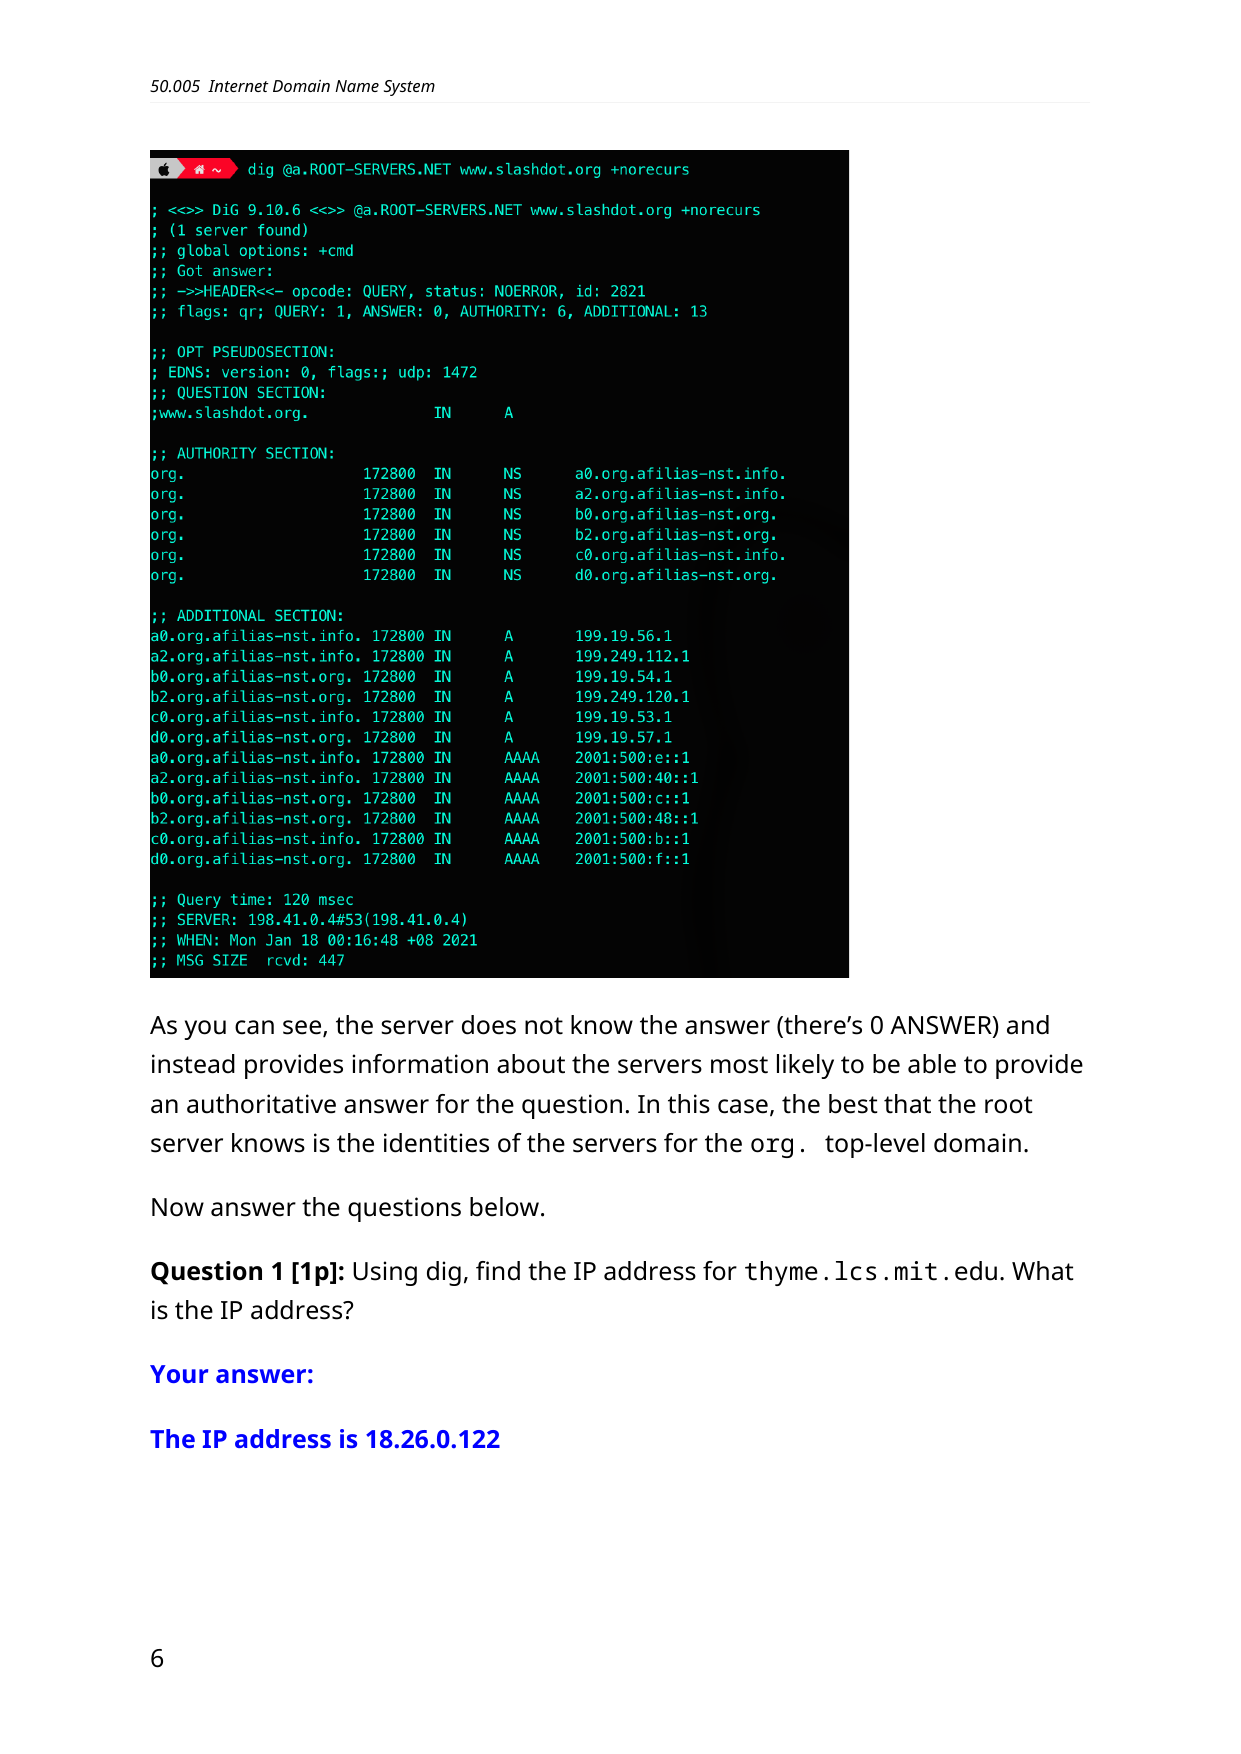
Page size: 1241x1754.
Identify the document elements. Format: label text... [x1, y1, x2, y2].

picture [150, 150, 850, 978]
text Question 1 [1p]: Using dig, find the IP address for thyme.lcs.mit.edu. What is the IP address? [150, 1254, 1090, 1327]
text The IP address is 18.26.0.122 [150, 1421, 1090, 1455]
text As you can see, the server does not know the answer (there’s 0 ANSWER) and instead provides information about the servers most likely to be able to provide an authoritative answer for the question. In this case, the best that the root server knows is the identities of the servers for the org. top-level domain. [150, 1008, 1090, 1159]
text Your answer: [150, 1357, 1090, 1391]
text Now answer the questions below. [150, 1190, 1090, 1224]
